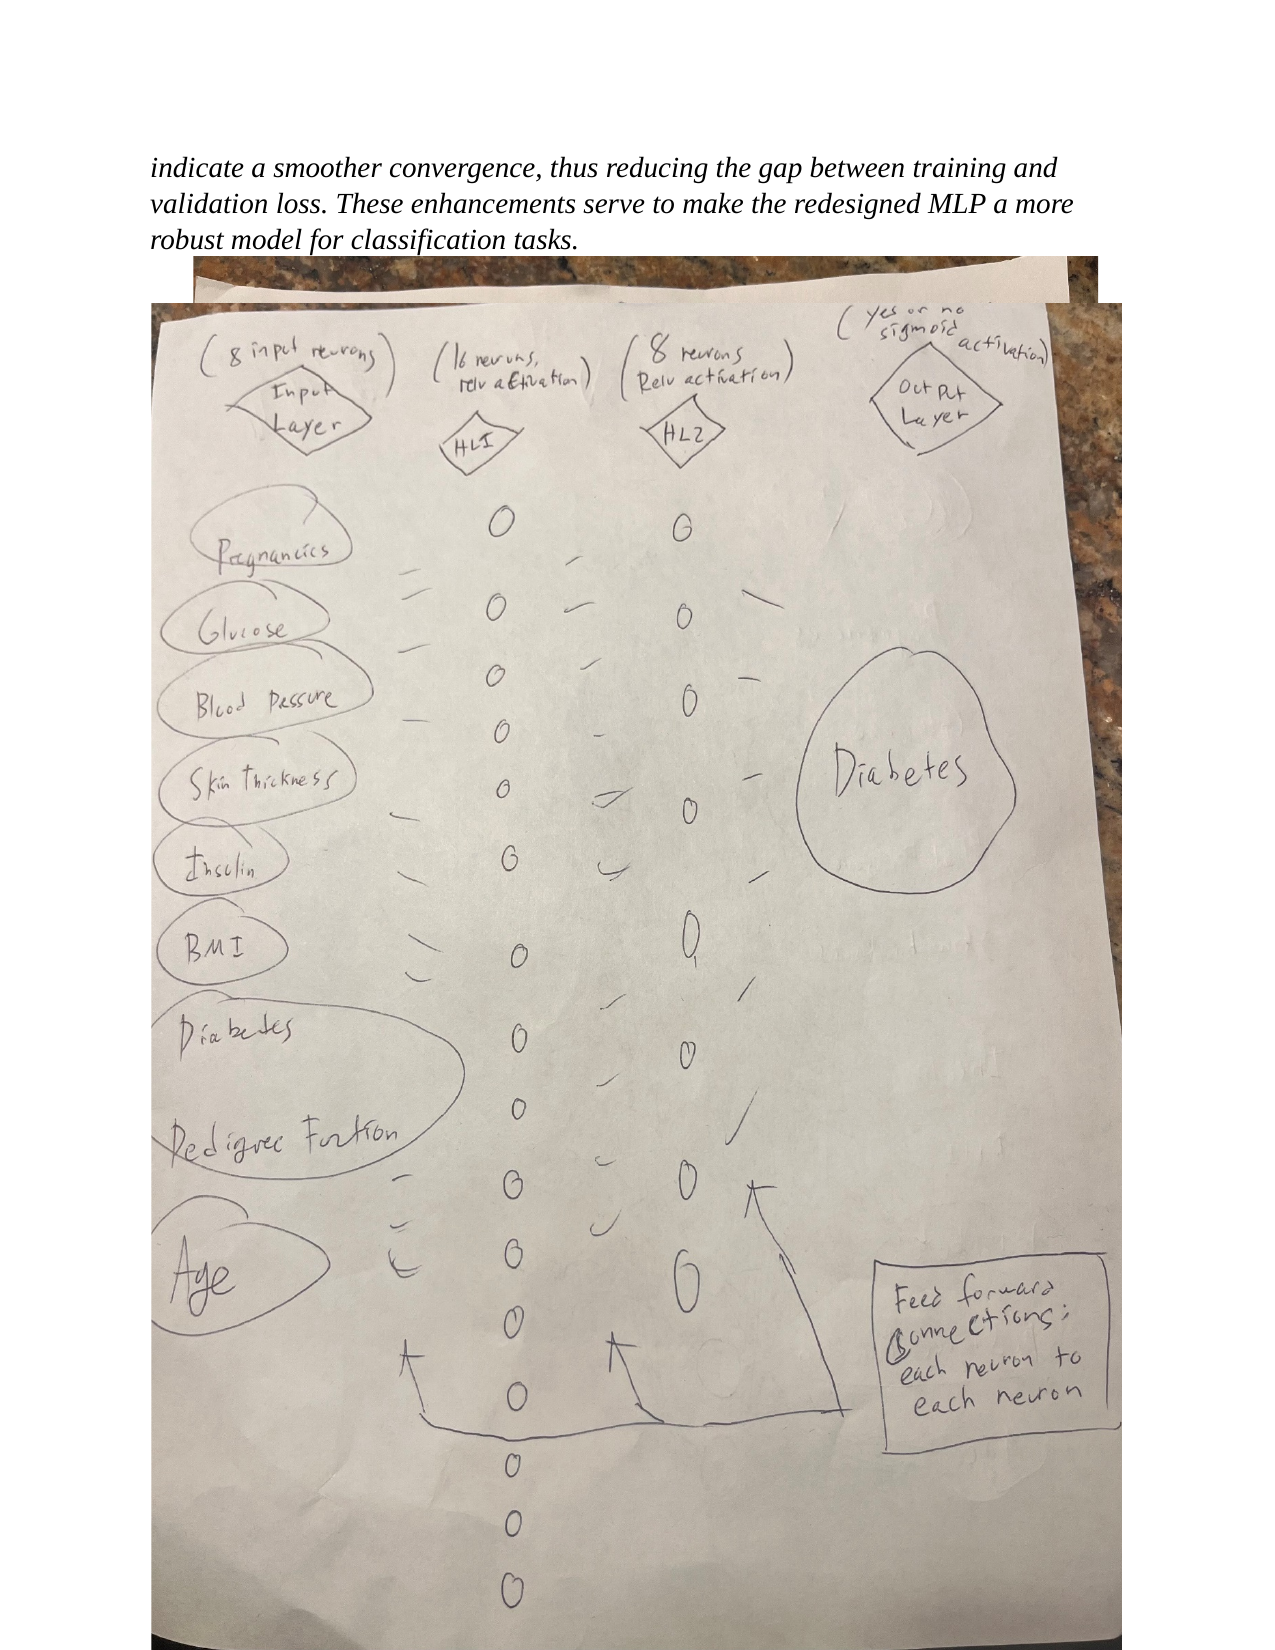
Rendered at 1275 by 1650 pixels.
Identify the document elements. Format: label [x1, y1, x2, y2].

picture [150, 256, 1122, 1645]
text [150, 150, 1125, 256]
